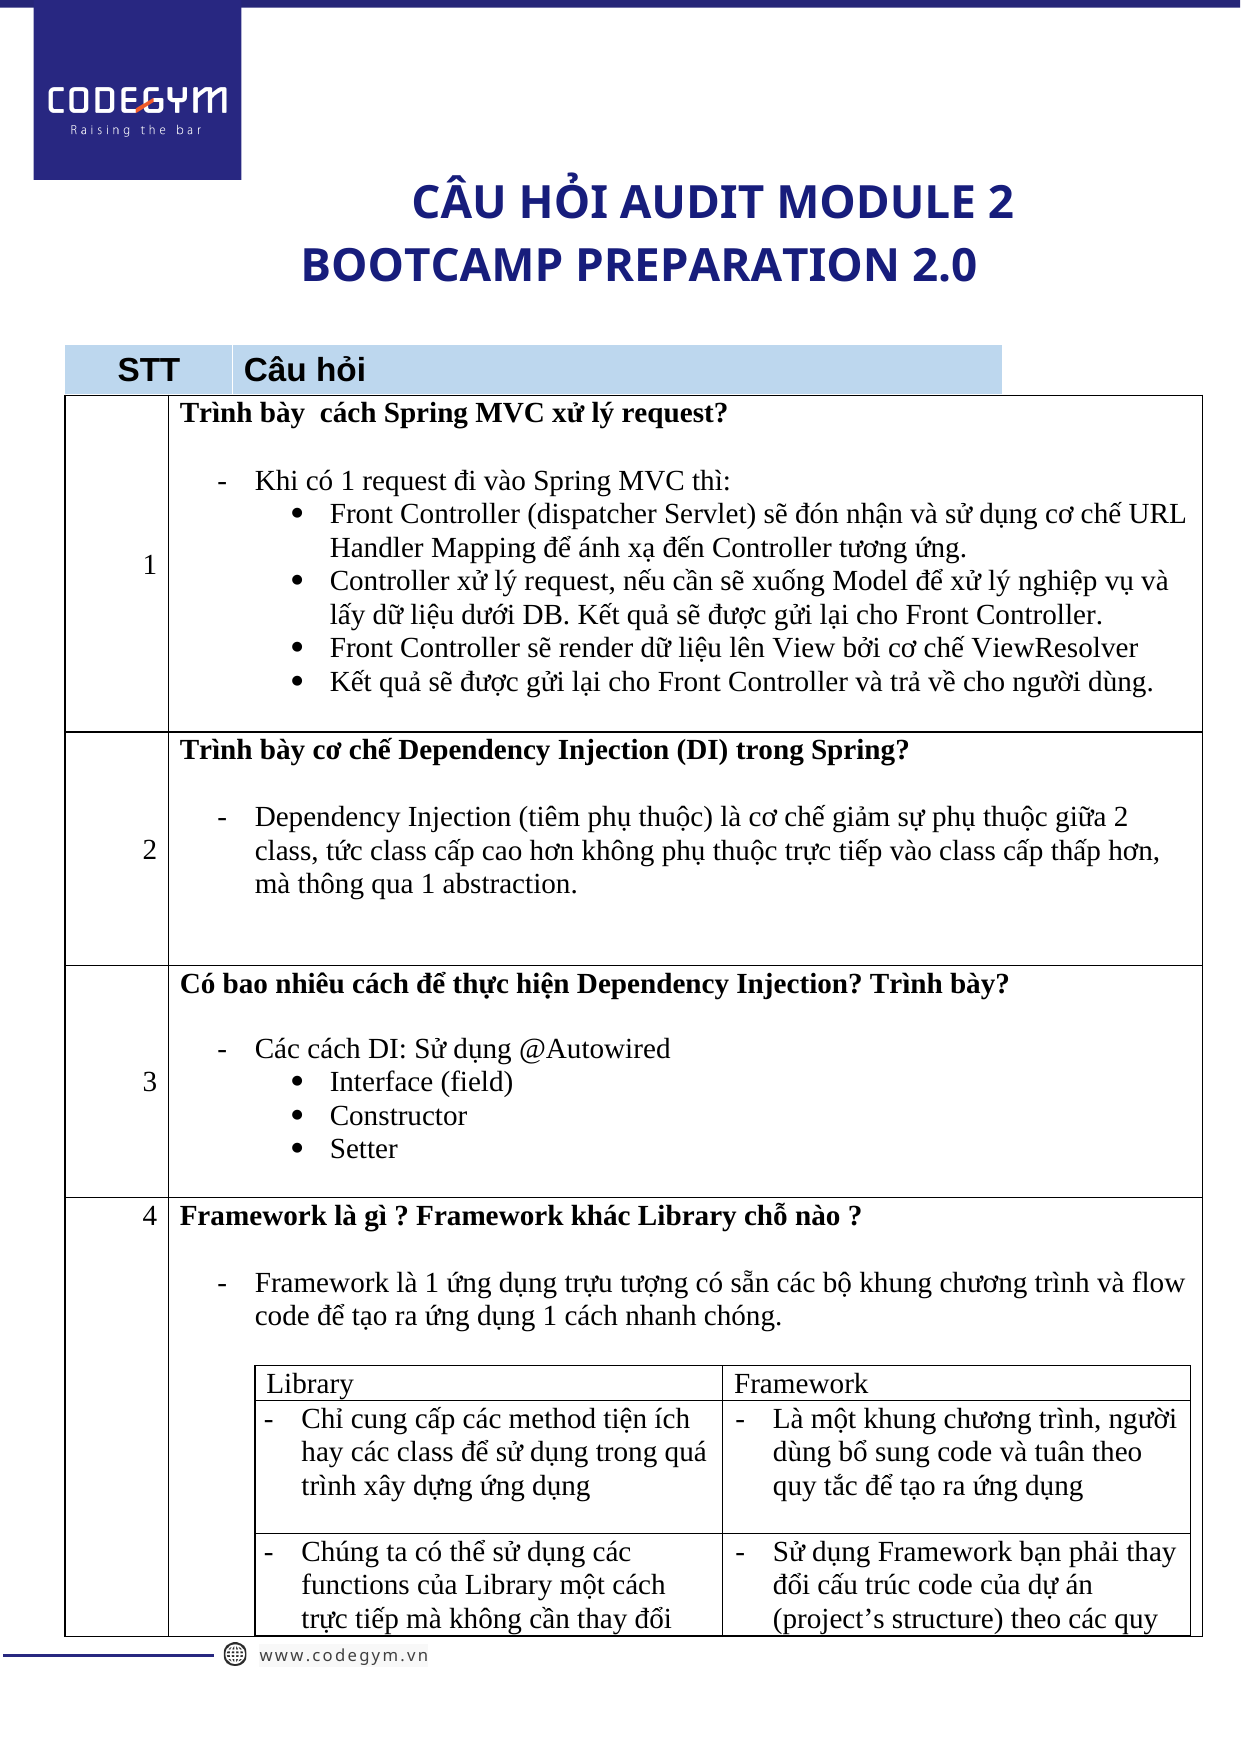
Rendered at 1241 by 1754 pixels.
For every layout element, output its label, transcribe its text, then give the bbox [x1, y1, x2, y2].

table_cell Có bao nhiêu cách để thực hiện Dependency Injection? Trình bày? Các cách DI: Sử dụng @Autowired Interface (field) Constructor Setter [169, 966, 1202, 1197]
table_cell 3 [66, 966, 168, 1197]
picture [32, 0, 242, 179]
table_cell Trình bày cách Spring MVC xử lý request? Khi có 1 request đi vào Spring MVC thì: Front Controller (dispatcher Servlet) sẽ đón nhận và sử dụng cơ chế URL Handler Mapping để ánh xạ đến Controller tương ứng. Controller xử lý request, nếu cần sẽ xuống Model để xử lý nghiệp vụ và lấy dữ liệu dưới DB. Kết quả sẽ được gửi lại cho Front Controller. Front Controller sẽ render dữ liệu lên View bởi cơ chế ViewResolver Kết quả sẽ được gửi lại cho Front Controller và trả về cho người dùng. [169, 396, 1202, 731]
text BOOTCAMP PREPARATION 2.0 [187, 232, 1090, 294]
table_cell 1 [66, 396, 168, 731]
table_header Câu hỏi [233, 345, 1002, 394]
picture [223, 1642, 247, 1666]
table_cell 4 [66, 1198, 168, 1636]
table_header STT [65, 345, 232, 394]
table_cell Trình bày cơ chế Dependency Injection (DI) trong Spring? Dependency Injection (tiêm phụ thuộc) là cơ chế giảm sự phụ thuộc giữa 2 class, tức class cấp cao hơn không phụ thuộc trực tiếp vào class cấp thấp hơn, mà thông qua 1 abstraction. [169, 733, 1202, 965]
text CÂU HỎI AUDIT MODULE 2 [187, 170, 1090, 232]
table_cell 2 [66, 733, 168, 965]
